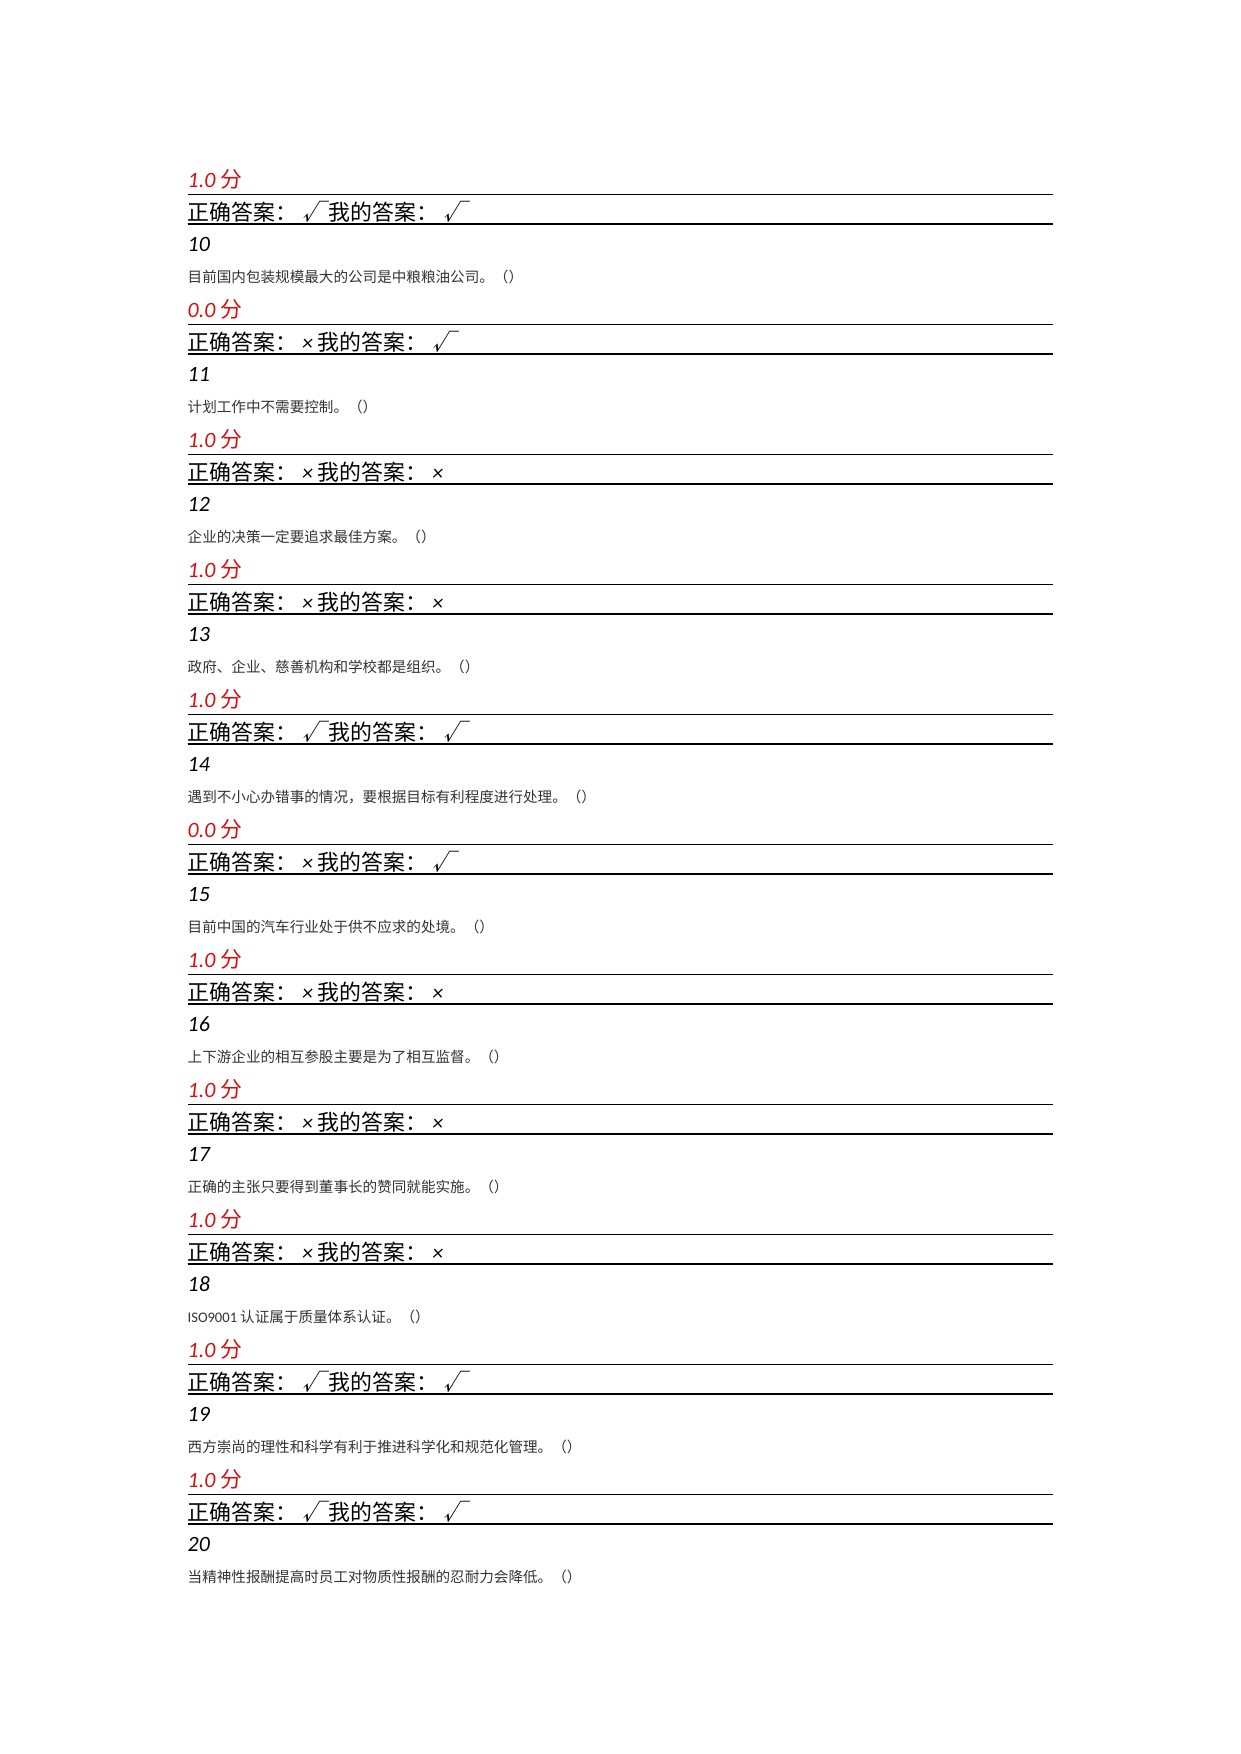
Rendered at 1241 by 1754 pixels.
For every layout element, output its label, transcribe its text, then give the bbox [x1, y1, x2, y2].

text 企业的决策一定要追求最佳方案。（） [187, 519, 1053, 552]
text 正确答案： √ 我的答案： √ [187, 1364, 1053, 1393]
text 正确答案： √ 我的答案： √ [187, 1494, 1053, 1523]
text 14 [187, 747, 1053, 779]
text 0.0 分 [187, 812, 1053, 844]
text 遇到不小心办错事的情况，要根据目标有利程度进行处理。（） [187, 779, 1053, 812]
text 15 [187, 877, 1053, 909]
text ISO9001认证属于质量体系认证。（） [187, 1299, 1053, 1332]
text 0.0 分 [187, 292, 1053, 324]
text 正确答案： × 我的答案： × [187, 584, 1053, 613]
text 1.0 分 [187, 1332, 1053, 1364]
text 11 [187, 357, 1053, 389]
text 目前国内包装规模最大的公司是中粮粮油公司。（） [187, 259, 1053, 292]
text 正确答案： × 我的答案： √ [187, 324, 1053, 353]
text 正确答案： × 我的答案： √ [187, 844, 1053, 873]
text 18 [187, 1267, 1053, 1299]
text 正确答案： × 我的答案： × [187, 1234, 1053, 1263]
text 19 [187, 1397, 1053, 1429]
text 20 [187, 1527, 1053, 1559]
text 正确答案： × 我的答案： × [187, 1104, 1053, 1133]
text 当精神性报酬提高时员工对物质性报酬的忍耐力会降低。（） [187, 1559, 1053, 1592]
text 正确答案： × 我的答案： × [187, 454, 1053, 483]
text 正确答案： √ 我的答案： √ [187, 714, 1053, 743]
text 10 [187, 227, 1053, 259]
text 正确的主张只要得到董事长的赞同就能实施。（） [187, 1169, 1053, 1202]
text 1.0 分 [187, 162, 1053, 194]
text 1.0 分 [187, 552, 1053, 584]
text 13 [187, 617, 1053, 649]
text 西方崇尚的理性和科学有利于推进科学化和规范化管理。（） [187, 1429, 1053, 1462]
text 1.0 分 [187, 942, 1053, 974]
text 1.0 分 [187, 1072, 1053, 1104]
text 计划工作中不需要控制。（） [187, 389, 1053, 422]
text 上下游企业的相互参股主要是为了相互监督。（） [187, 1039, 1053, 1072]
text 1.0 分 [187, 1202, 1053, 1234]
text 目前中国的汽车行业处于供不应求的处境。（） [187, 909, 1053, 942]
text 1.0 分 [187, 422, 1053, 454]
text 17 [187, 1137, 1053, 1169]
text 政府、企业、慈善机构和学校都是组织。（） [187, 649, 1053, 682]
text 正确答案： √ 我的答案： √ [187, 194, 1053, 223]
text 16 [187, 1007, 1053, 1039]
text 正确答案： × 我的答案： × [187, 974, 1053, 1003]
text 1.0 分 [187, 1462, 1053, 1494]
text 12 [187, 487, 1053, 519]
text 1.0 分 [187, 682, 1053, 714]
